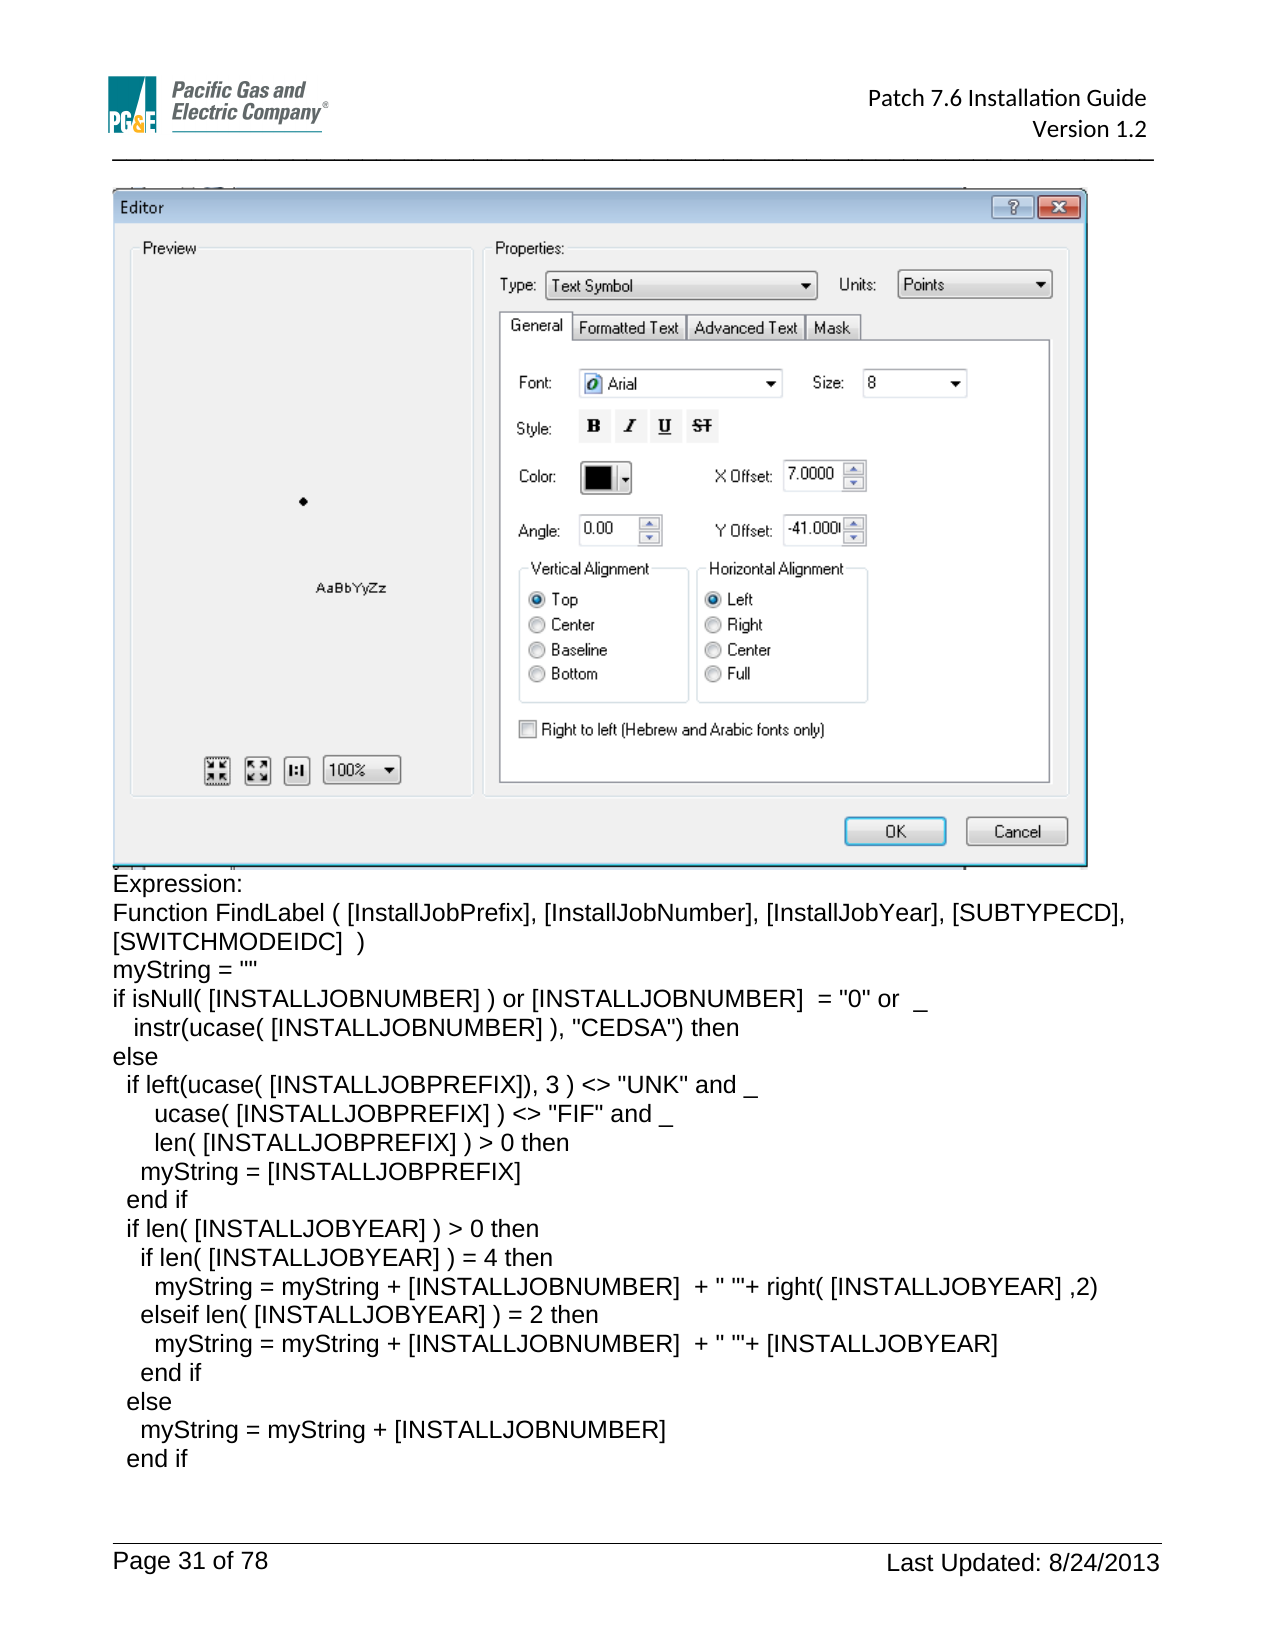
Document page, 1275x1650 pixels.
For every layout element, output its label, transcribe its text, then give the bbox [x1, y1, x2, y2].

text Function FindLabel ( [InstallJobPrefix], [InstallJobNumber], [InstallJobYear], [SUBTYPECD], [SWITCHMODEIDC] ) [112, 898, 1162, 955]
text if left(ucase( [INSTALLJOBPREFIX]), 3 ) <> "UNK" and _ [112, 1070, 1162, 1099]
text if isNull( [INSTALLJOBNUMBER] ) or [INSTALLJOBNUMBER] = "0" or _ [112, 984, 1162, 1013]
text myString = [INSTALLJOBPREFIX] [112, 1157, 1162, 1185]
text instr(ucase( [INSTALLJOBNUMBER] ), "CEDSA") then [112, 1013, 1162, 1042]
text len( [INSTALLJOBPREFIX] ) > 0 then [112, 1128, 1162, 1157]
text if len( [INSTALLJOBYEAR] ) = 4 then [112, 1243, 1162, 1272]
text else [112, 1387, 1162, 1415]
text elseif len( [INSTALLJOBYEAR] ) = 2 then [112, 1300, 1162, 1329]
text else [112, 1042, 1162, 1070]
text myString = myString + [INSTALLJOBNUMBER] + " '"+ [INSTALLJOBYEAR] [112, 1329, 1162, 1358]
text myString = "" [112, 955, 1162, 984]
text end if [112, 1444, 1162, 1473]
text ucase( [INSTALLJOBPREFIX] ) <> "FIF" and _ [112, 1099, 1162, 1128]
text end if [112, 1185, 1162, 1214]
text Expression: [112, 869, 1162, 898]
text end if [112, 1358, 1162, 1387]
text if len( [INSTALLJOBYEAR] ) > 0 then [112, 1214, 1162, 1243]
picture [112, 187, 1088, 870]
text myString = myString + [INSTALLJOBNUMBER] [112, 1415, 1162, 1444]
text myString = myString + [INSTALLJOBNUMBER] + " '"+ right( [INSTALLJOBYEAR] ,2) [112, 1272, 1162, 1300]
